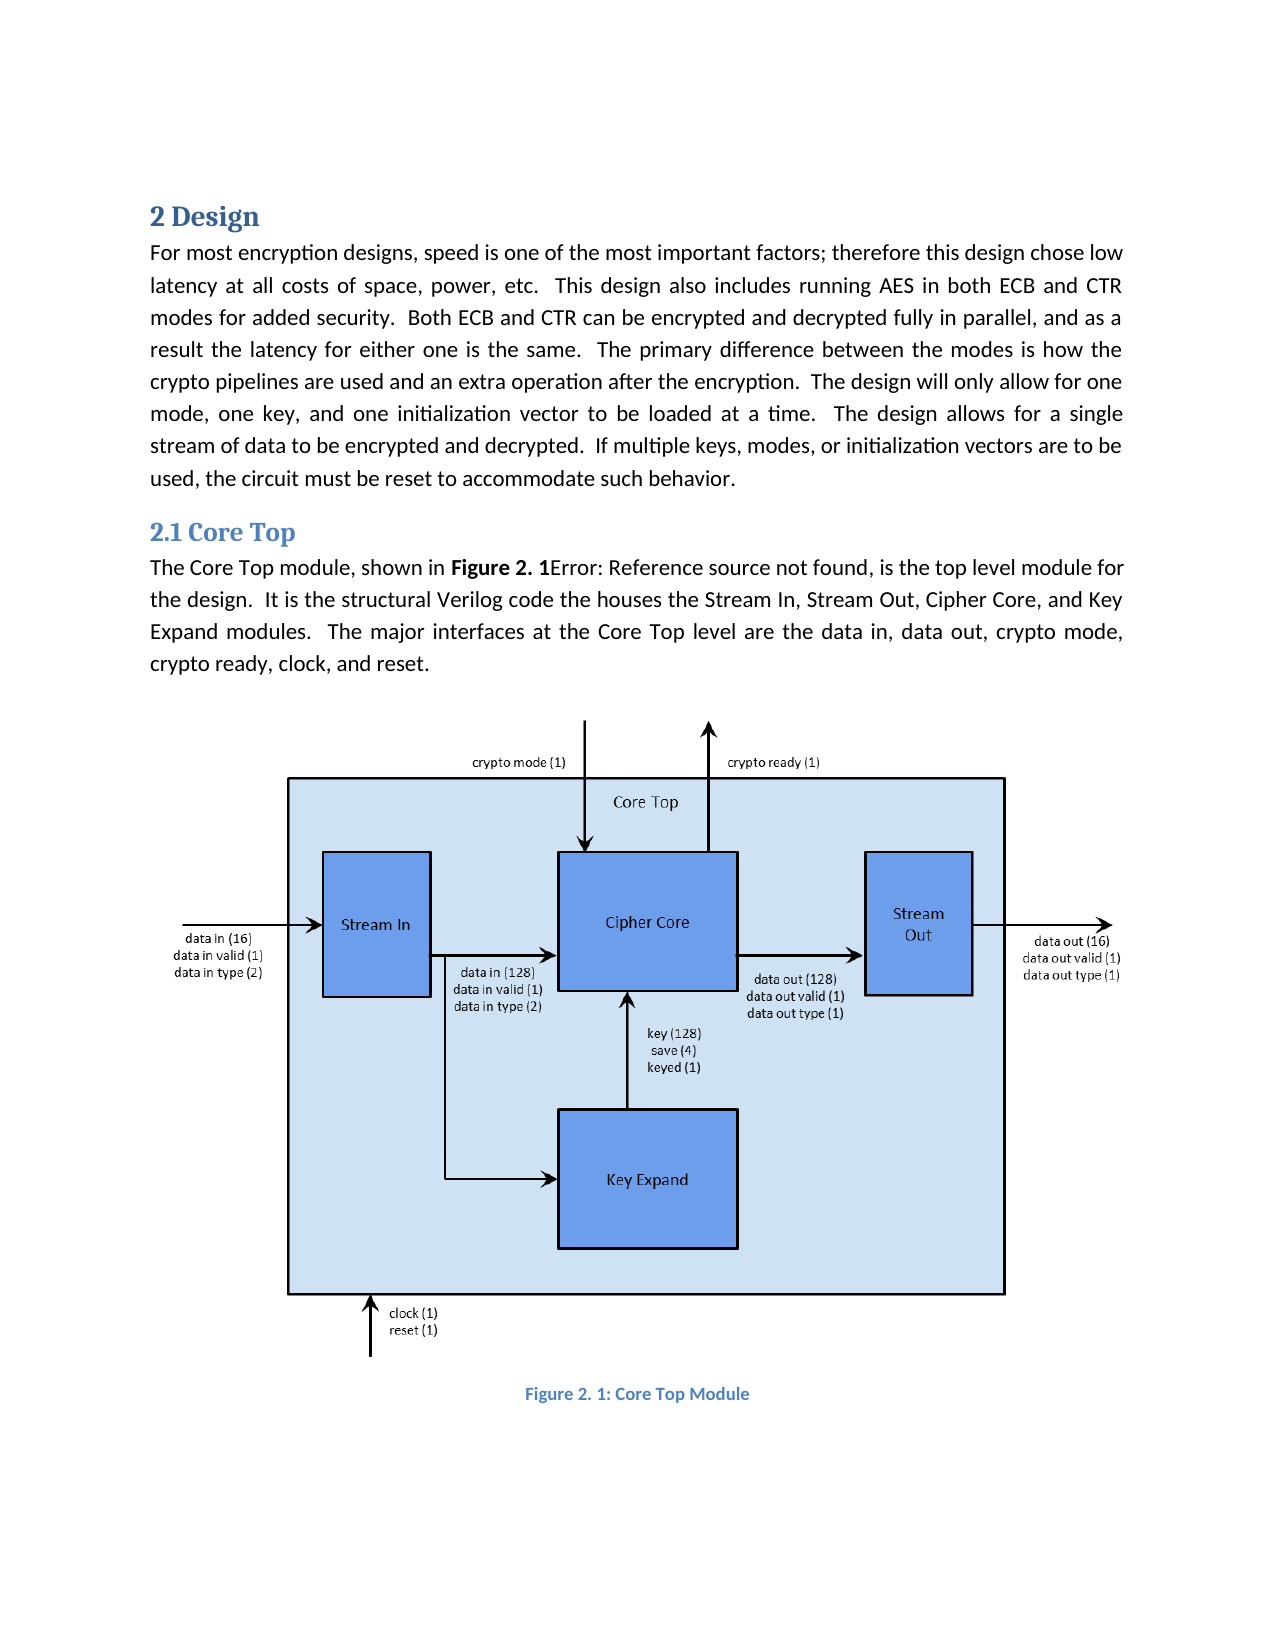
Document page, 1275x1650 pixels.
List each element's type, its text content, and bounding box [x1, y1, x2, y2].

text For most encryption designs, speed is one of the most important factors; therefore this design chose low latency at all costs of space, power, etc. This design also includes running AES in both ECB and CTR modes for added security. Both ECB and CTR can be encrypted and decrypted fully in parallel, and as a result the latency for either one is the same. The primary difference between the modes is how the crypto pipelines are used and an extra operation after the encryption. The design will only allow for one mode, one key, and one initialization vector to be loaded at a time. The design allows for a single stream of data to be encrypted and decrypted. If multiple keys, modes, or initialization vectors are to be used, the circuit must be reset to accommodate such behavior. [150, 238, 1125, 492]
text Figure 2. 1: Core Top Module [150, 1382, 1125, 1405]
subtitle 2.1 Core Top [150, 517, 1125, 548]
subtitle 2 Design [150, 200, 1125, 233]
picture [150, 702, 1140, 1357]
